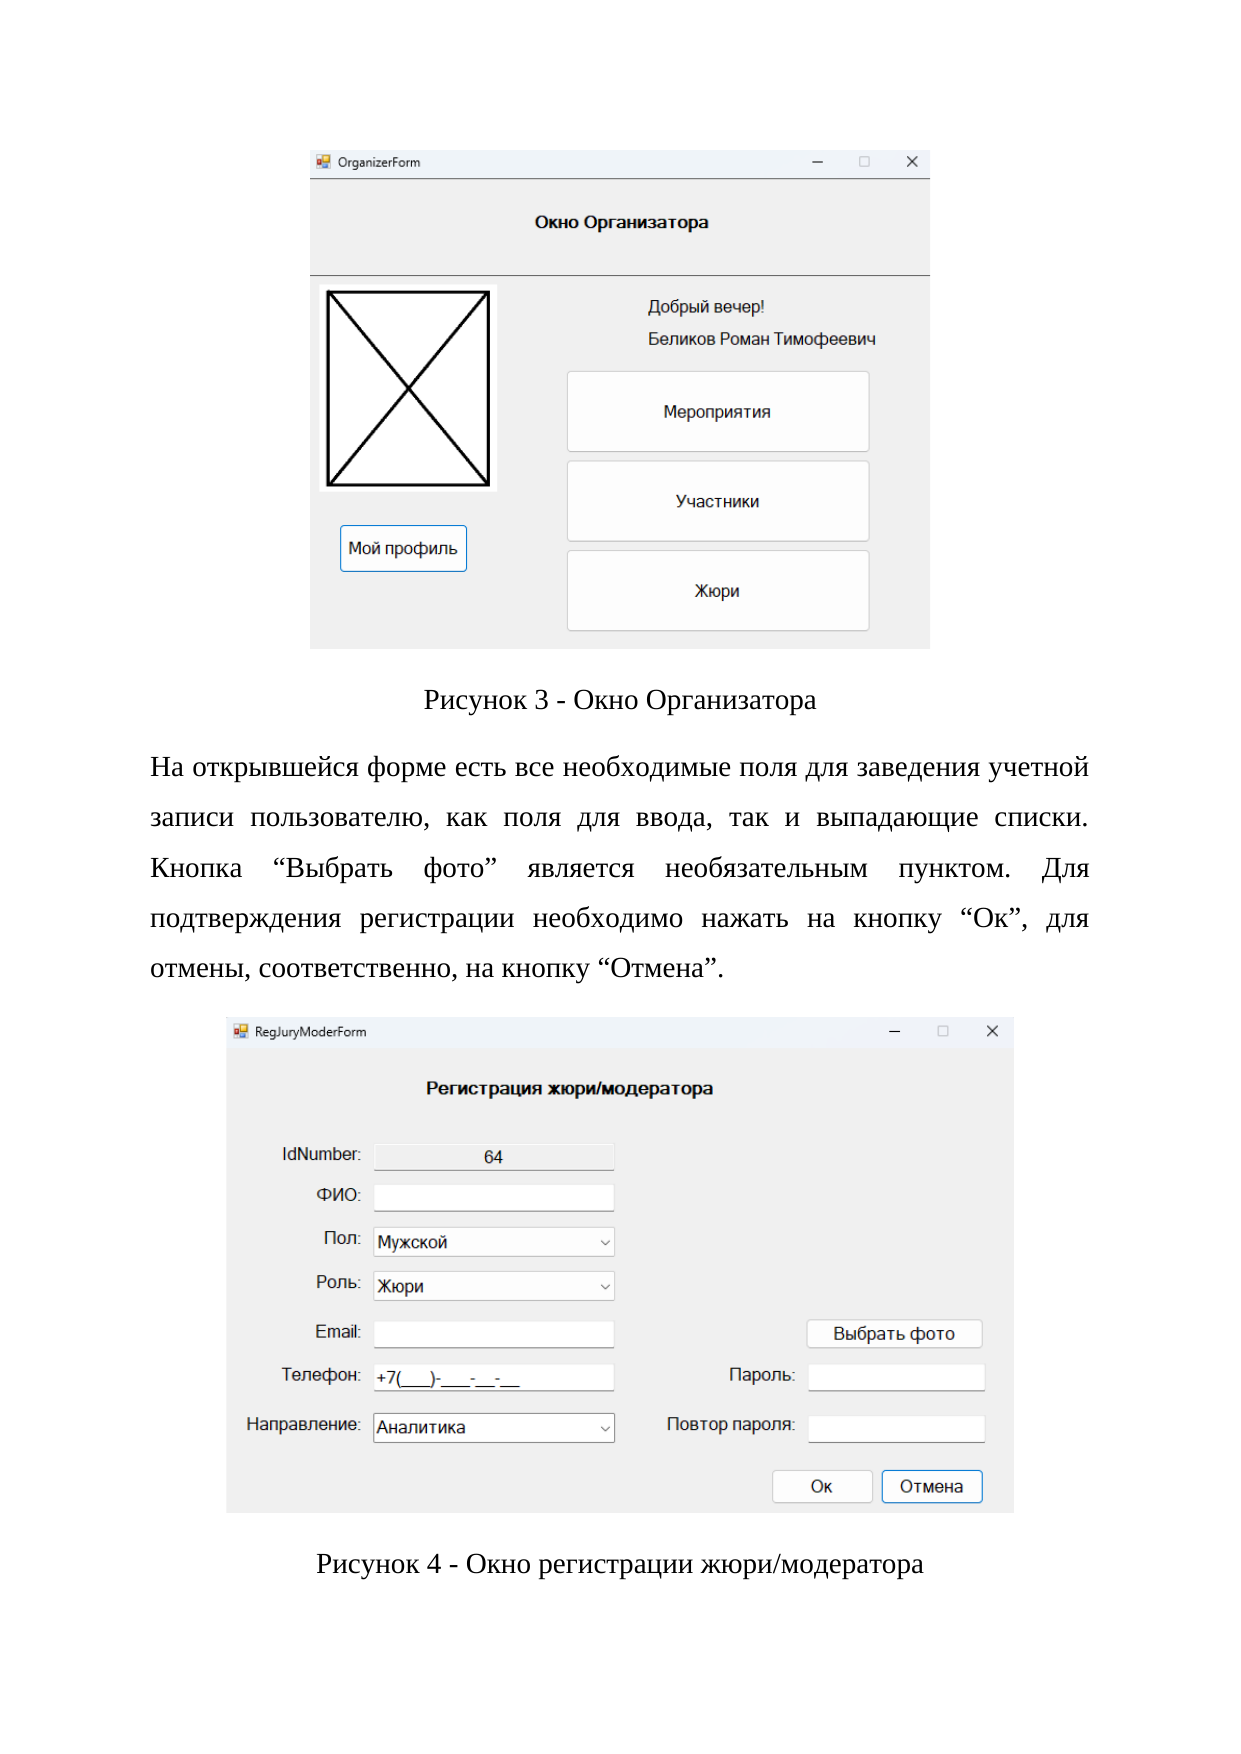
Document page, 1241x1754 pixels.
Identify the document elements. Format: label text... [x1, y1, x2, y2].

picture [310, 150, 930, 649]
text На открывшейся форме есть все необходимые поля для заведения учетной записи пользователю, как поля для ввода, так и выпадающие списки. Кнопка “Выбрать фото” является необязательным пунктом. Для подтверждения регистрации необходимо нажать на кнопку “Ок”, для отмены, соответственно, на кнопку “Отмена”. [150, 749, 1090, 984]
picture [226, 1017, 1014, 1513]
text Рисунок 4 - Окно регистрации жюри/модератора [150, 1546, 1090, 1580]
text Рисунок 3 - Окно Организатора [150, 682, 1090, 716]
